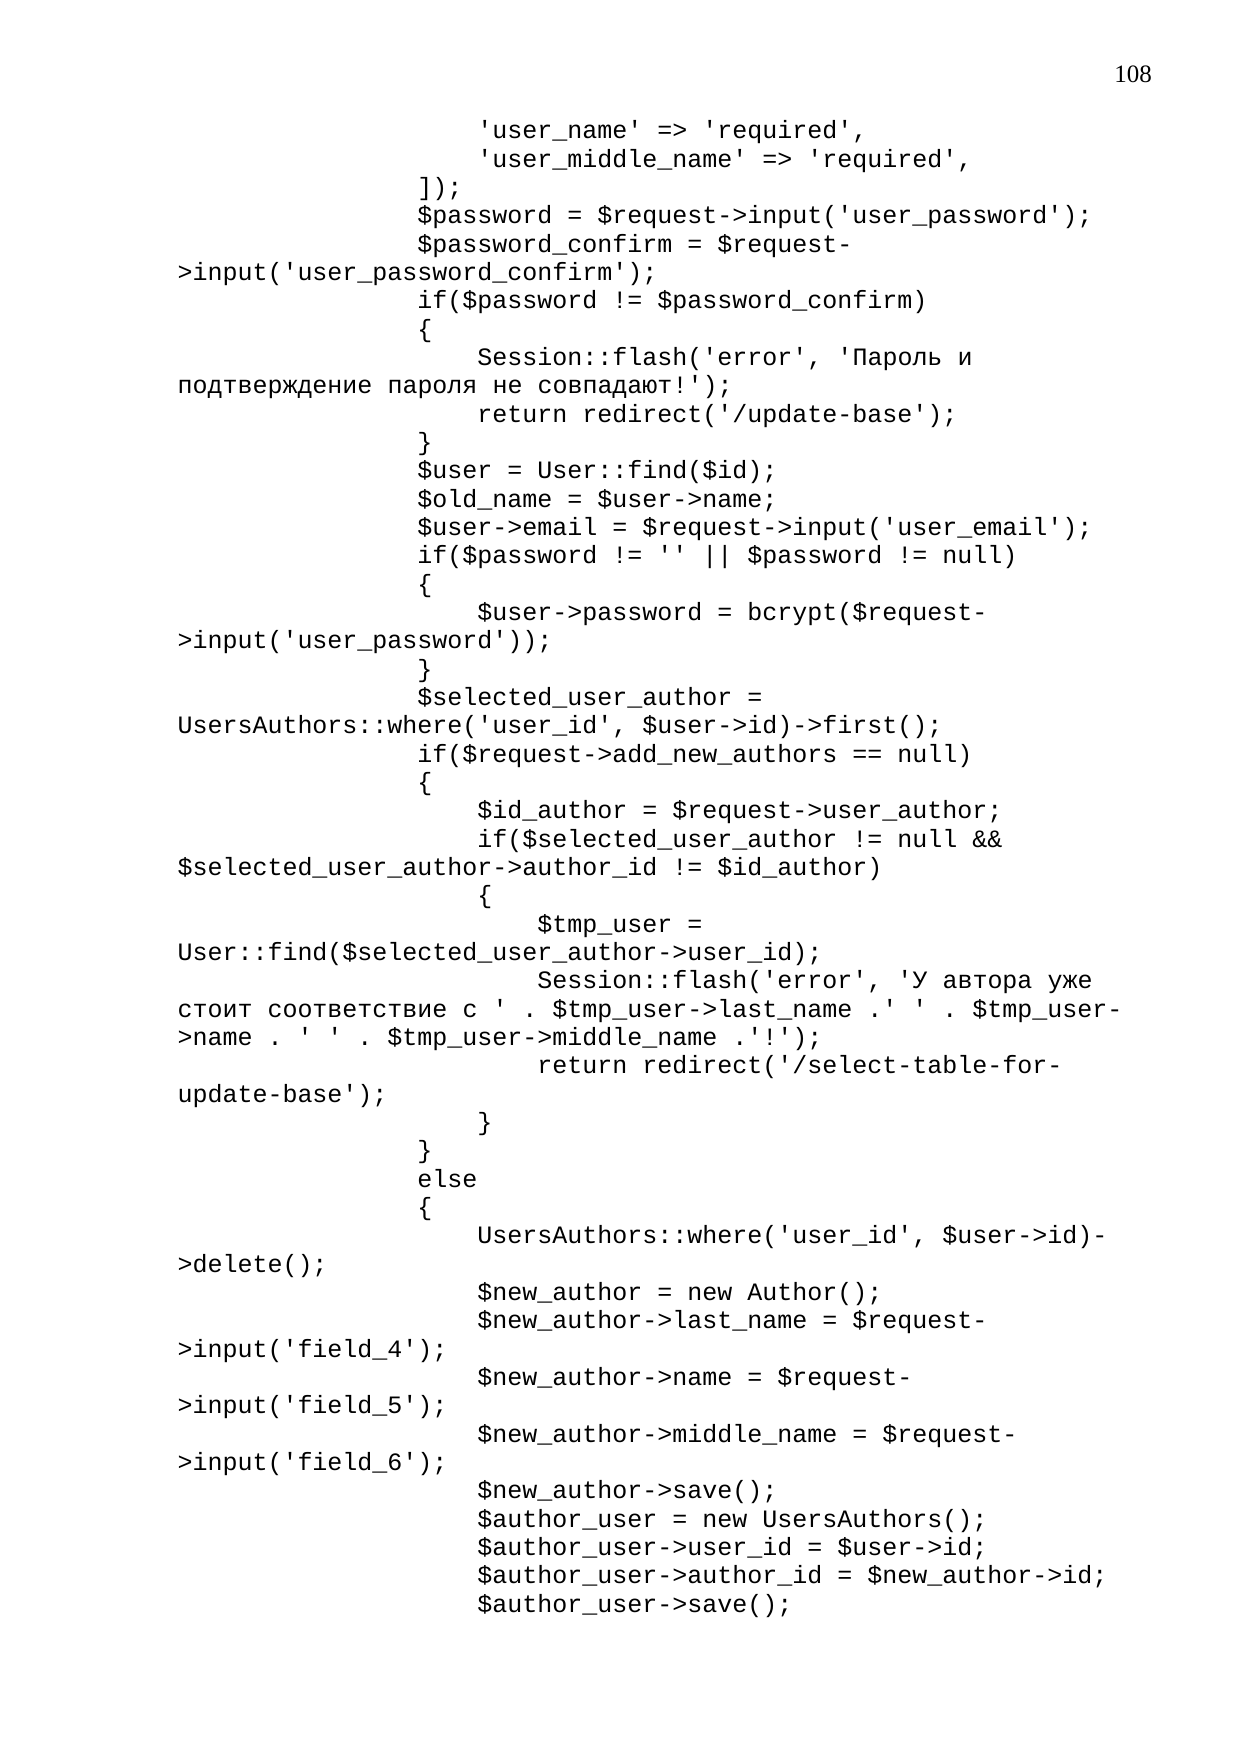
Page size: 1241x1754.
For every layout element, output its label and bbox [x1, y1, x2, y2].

text [177, 118, 1152, 1620]
